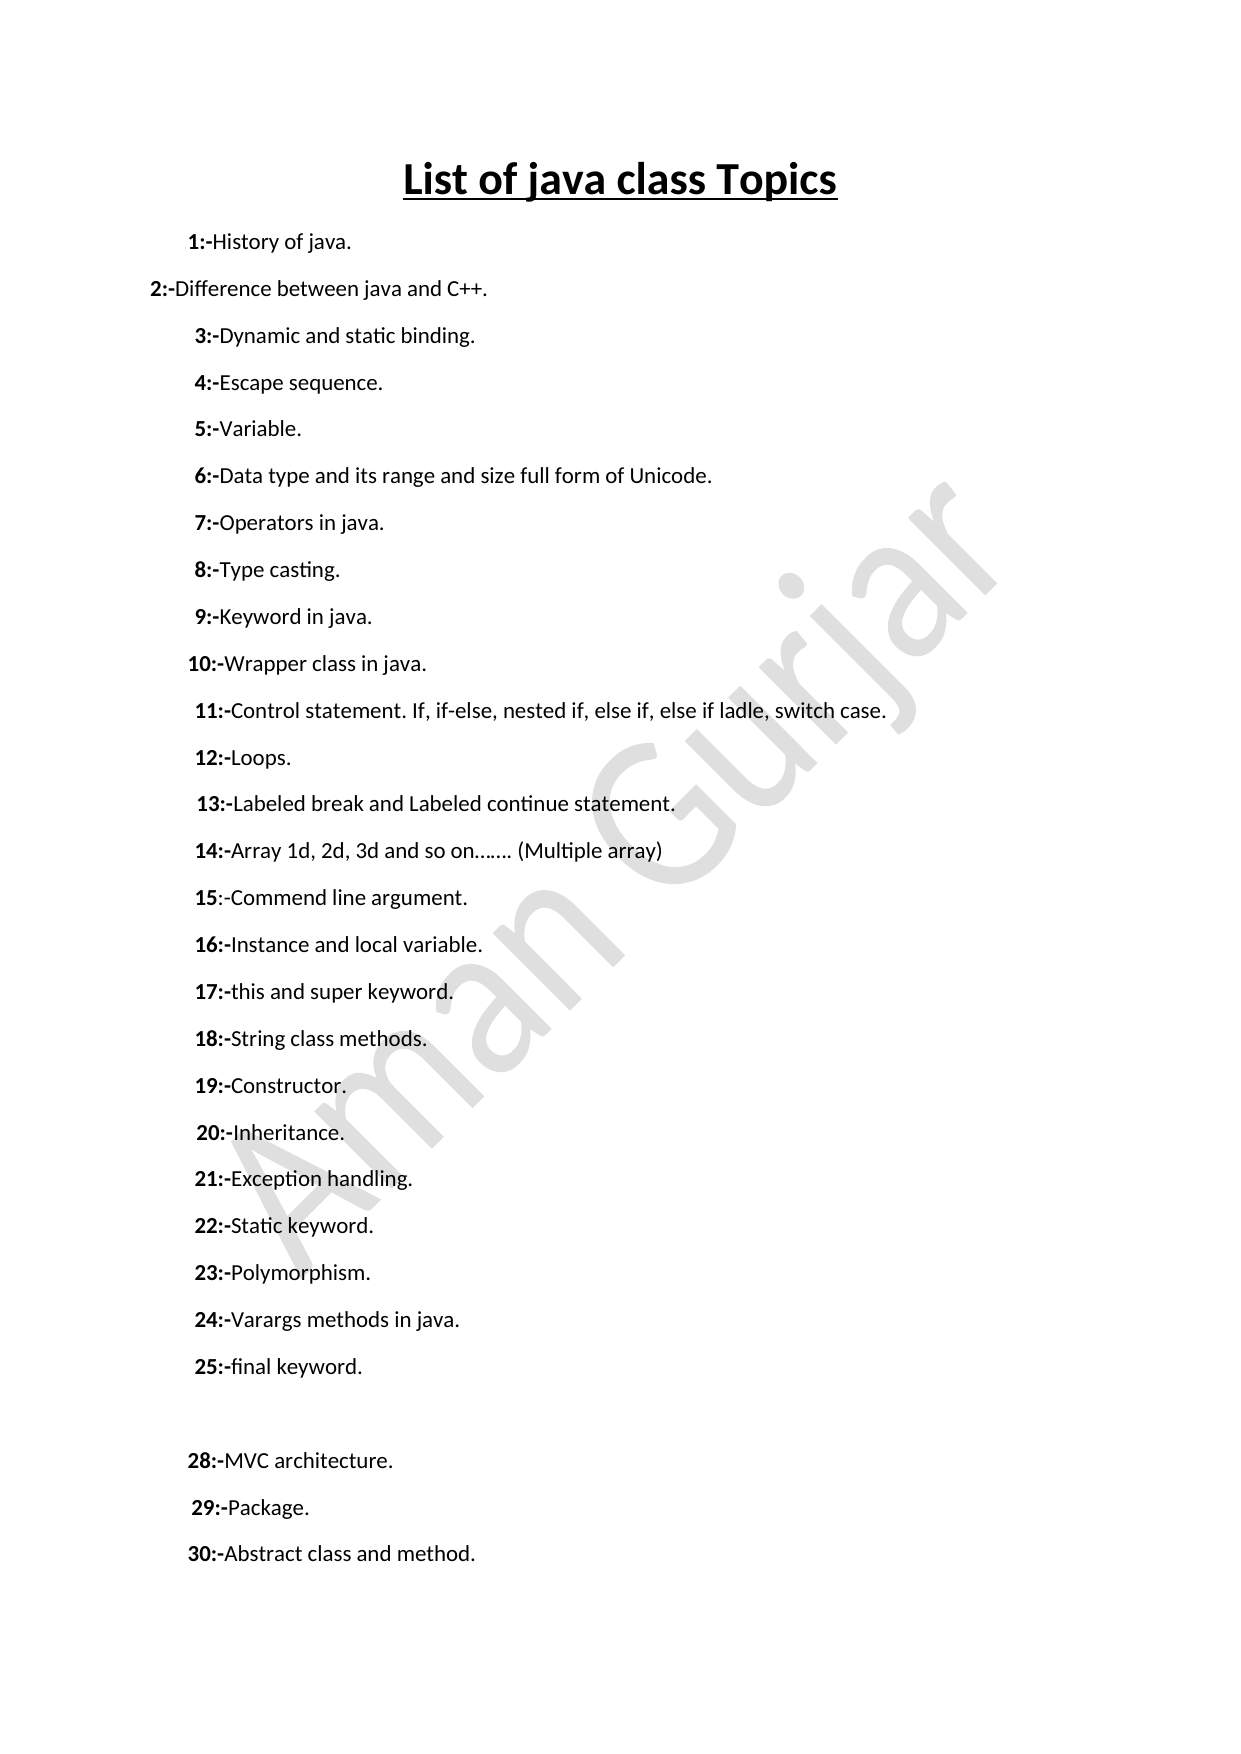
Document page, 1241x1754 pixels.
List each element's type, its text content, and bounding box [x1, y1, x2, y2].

text 2:-Difference between java and C++. [150, 274, 1090, 302]
text 18:-String class methods. [194, 1024, 1090, 1052]
text 25:-final keyword. [194, 1352, 1090, 1380]
text 11:-Control statement. If, if-else, nested if, else if, else if ladle, switch case. [194, 696, 1090, 724]
text 28:-MVC architecture. [187, 1446, 1090, 1474]
text 9:-Keyword in java. [194, 602, 1090, 630]
text 13:-Labeled break and Labeled continue statement. [150, 789, 1090, 817]
text 7:-Operators in java. [194, 508, 1090, 536]
text 1:-History of java. [187, 227, 1090, 255]
text 19:-Constructor. [194, 1071, 1090, 1099]
text 6:-Data type and its range and size full form of Unicode. [194, 461, 1090, 489]
text 16:-Instance and local variable. [194, 930, 1090, 958]
text 30:-Abstract class and method. [187, 1539, 1090, 1567]
text 17:-this and super keyword. [194, 977, 1090, 1005]
text 5:-Variable. [194, 414, 1090, 442]
text 10:-Wrapper class in java. [187, 649, 1090, 677]
text 3:-Dynamic and static binding. [194, 321, 1090, 349]
text 20:-Inheritance. [150, 1118, 1090, 1146]
text 21:-Exception handling. [194, 1164, 1090, 1192]
text 14:-Array 1d, 2d, 3d and so on……. (Multiple array) [194, 836, 1090, 864]
text 8:-Type casting. [194, 555, 1090, 583]
text List of java class Topics [150, 150, 1090, 206]
text 24:-Varargs methods in java. [194, 1305, 1090, 1333]
text 29:-Package. [150, 1493, 1090, 1521]
text 22:-Static keyword. [194, 1211, 1090, 1239]
text 15:-Commend line argument. [194, 883, 1090, 911]
text 12:-Loops. [194, 743, 1090, 771]
text 23:-Polymorphism. [194, 1258, 1090, 1286]
text 4:-Escape sequence. [194, 368, 1090, 396]
